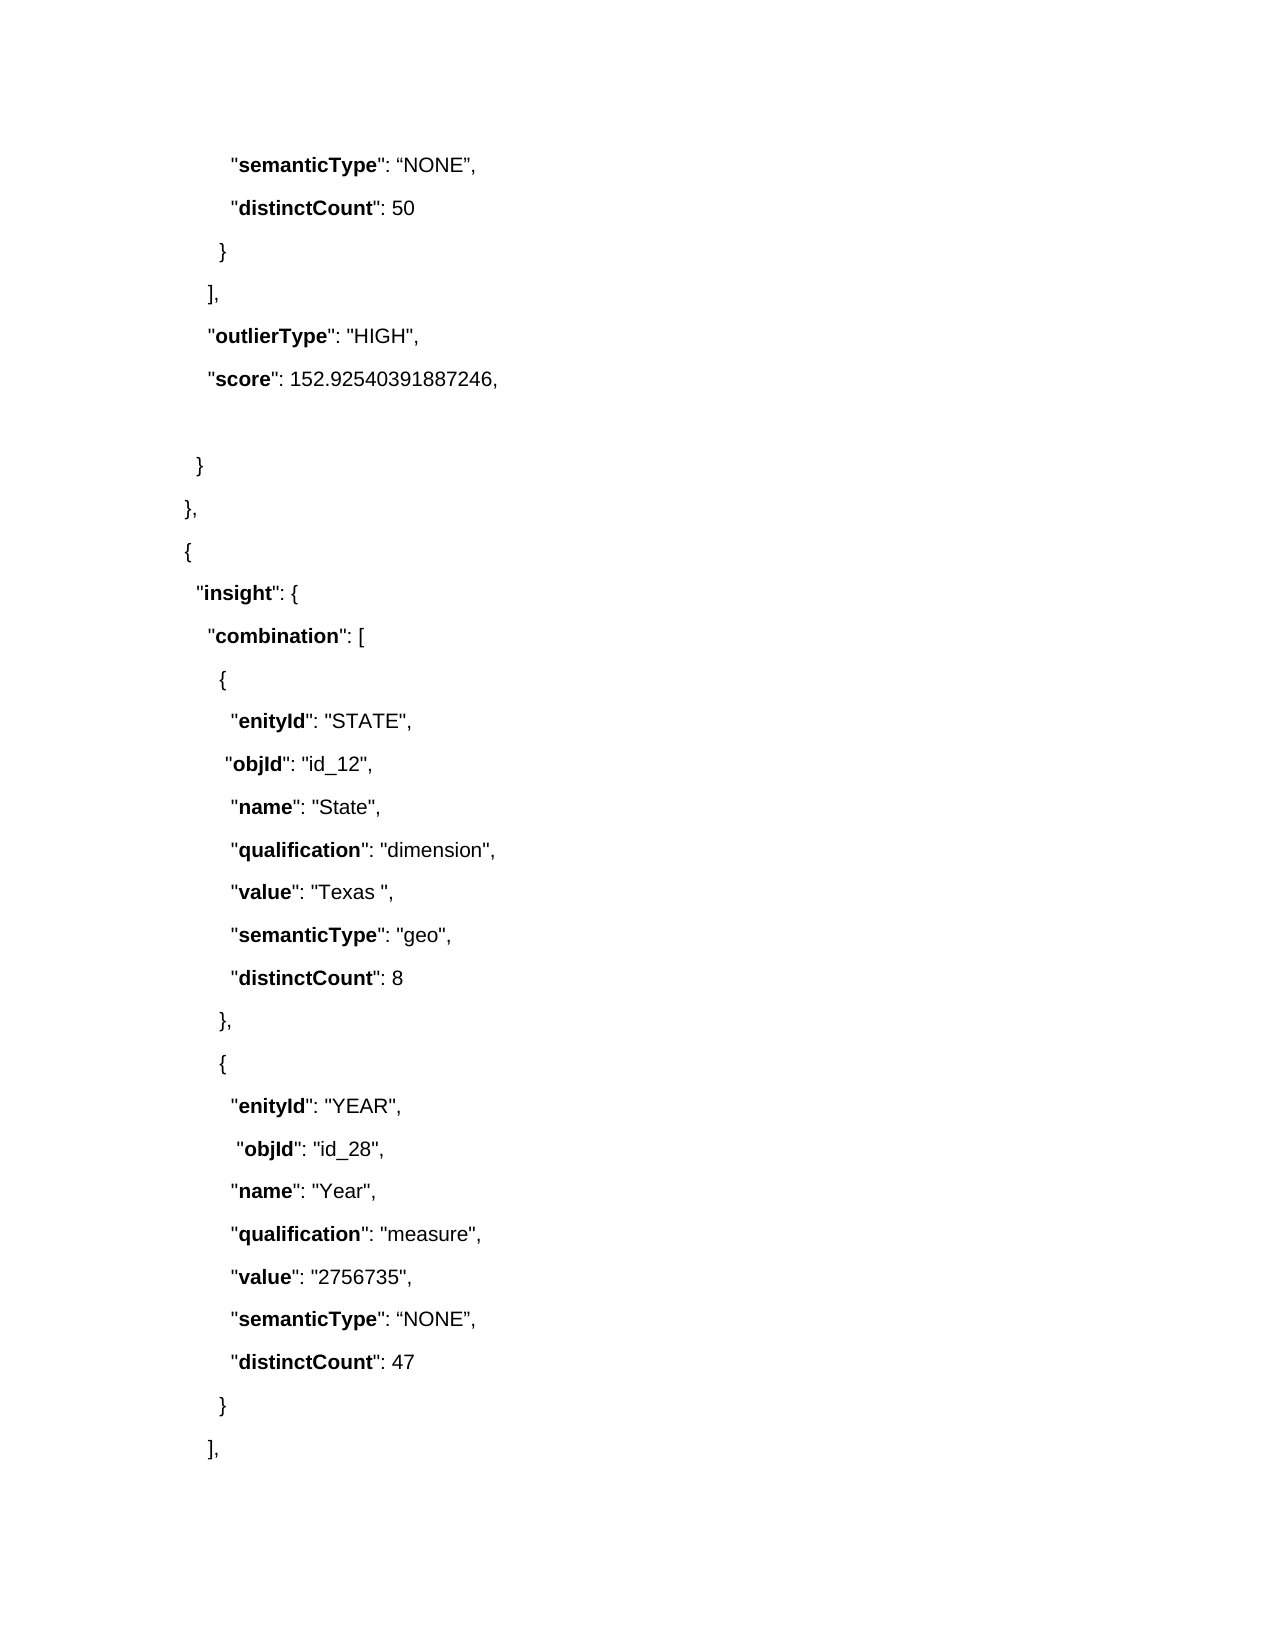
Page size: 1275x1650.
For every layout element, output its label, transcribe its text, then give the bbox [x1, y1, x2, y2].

text "distinctCount": 47 [150, 1347, 1125, 1374]
text "qualification": "measure", [150, 1219, 1125, 1246]
text "objId": "id_28", [150, 1133, 1125, 1160]
text "value": "2756735", [150, 1261, 1125, 1288]
text } [150, 235, 1125, 262]
text }, [150, 493, 1125, 520]
text "insight": { [150, 578, 1125, 605]
text "distinctCount": 50 [150, 193, 1125, 220]
text "objId": "id_12", [150, 749, 1125, 776]
text "qualification": "dimension", [150, 834, 1125, 861]
text "score": 152.92540391887246, [150, 363, 1125, 391]
text "combination": [ [150, 621, 1125, 648]
text "name": "State", [150, 792, 1125, 819]
text "value": "Texas ", [150, 877, 1125, 904]
text }, [150, 1005, 1125, 1032]
text "outlierType": "HIGH", [150, 321, 1125, 348]
text { [150, 1048, 1125, 1075]
text "semanticType": "geo", [150, 920, 1125, 947]
text { [150, 535, 1125, 562]
text "enityId": "YEAR", [150, 1091, 1125, 1118]
text "semanticType": “NONE”, [150, 1304, 1125, 1331]
text "distinctCount": 8 [150, 962, 1125, 989]
text } [150, 1389, 1125, 1417]
text "semanticType": “NONE”, [150, 150, 1125, 177]
text ], [150, 1432, 1125, 1459]
text } [150, 450, 1125, 477]
text "name": "Year", [150, 1176, 1125, 1203]
text "enityId": "STATE", [150, 706, 1125, 733]
text { [150, 663, 1125, 691]
text ], [150, 278, 1125, 305]
